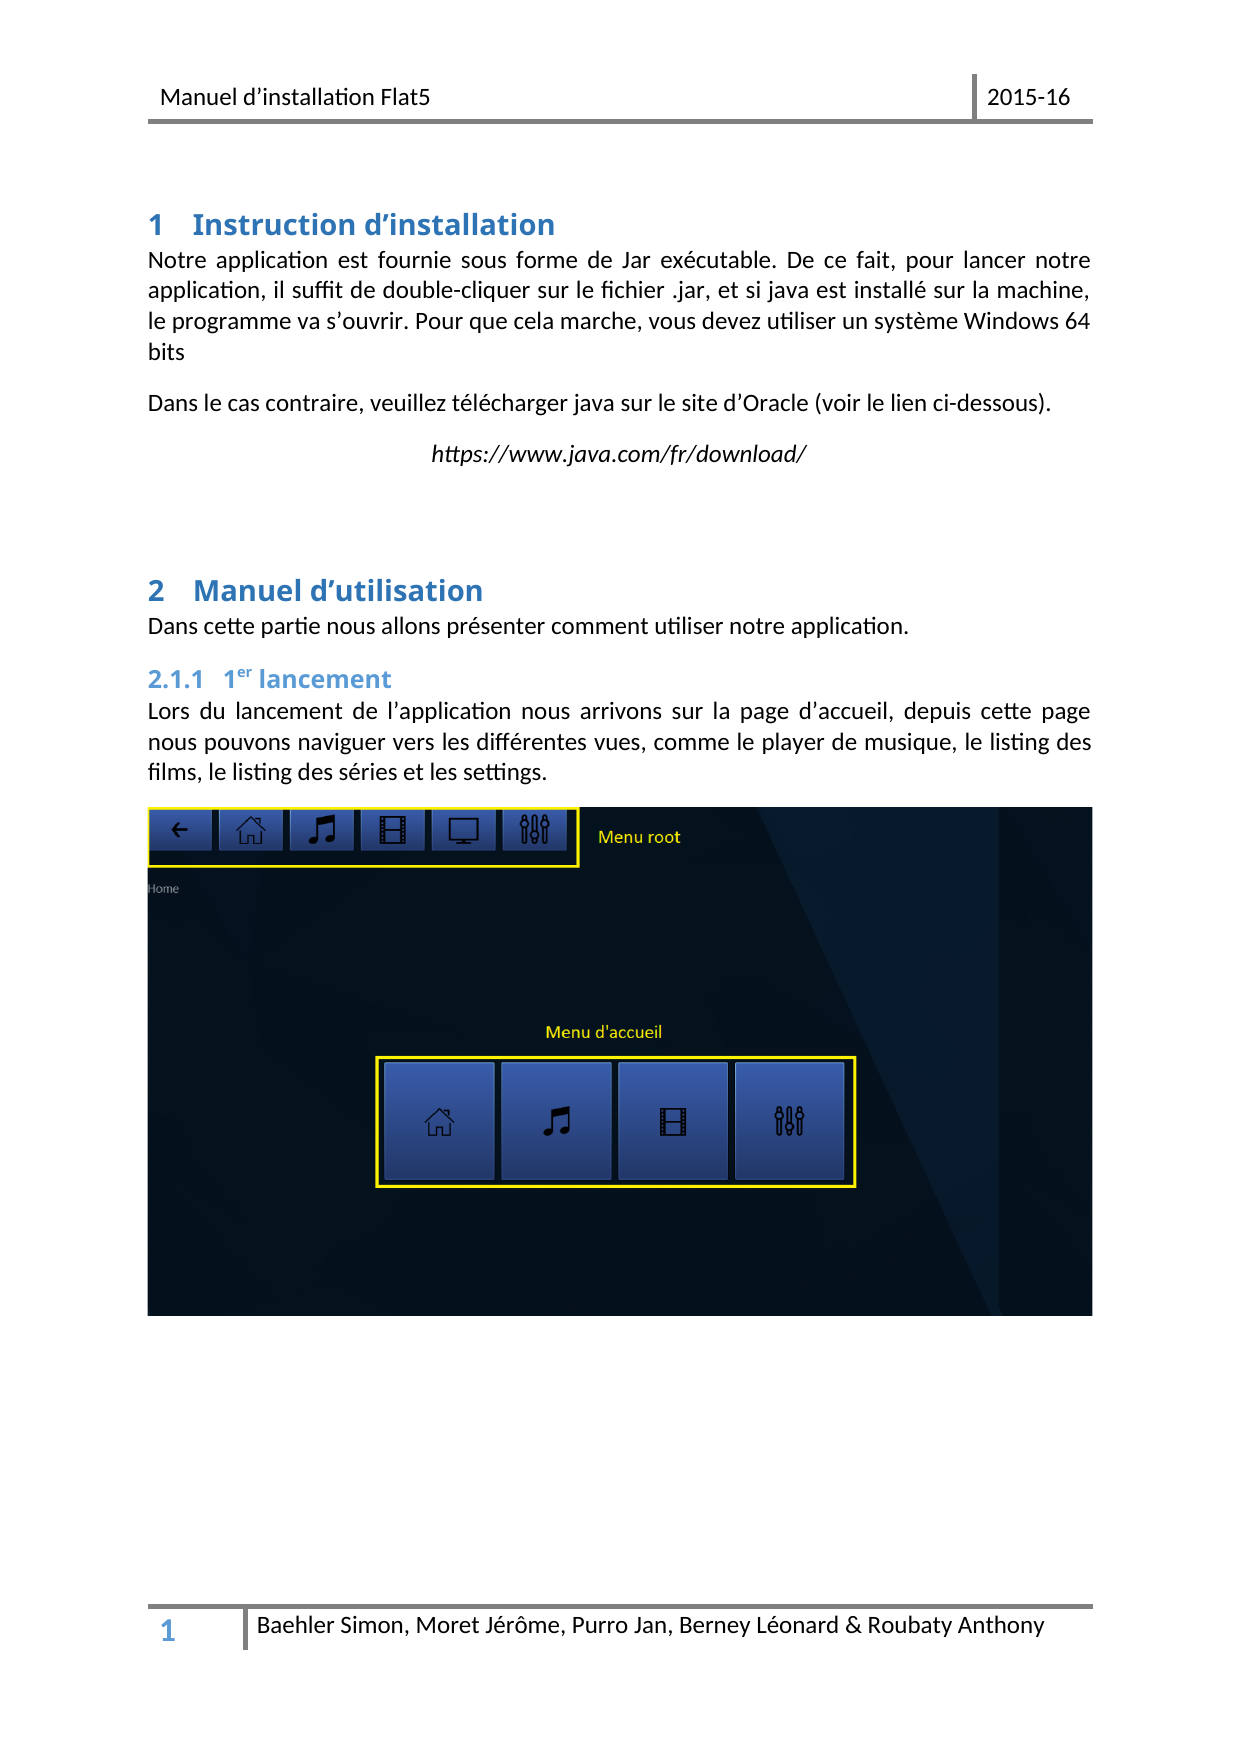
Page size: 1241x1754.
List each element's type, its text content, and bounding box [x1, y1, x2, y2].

text Notre application est fournie sous forme de Jar exécutable. De ce fait, pour lancer notre application, il suffit de double-cliquer sur le fichier .jar, et si java est installé sur la machine, le programme va s’ouvrir. Pour que cela marche, vous devez utiliser un système Windows 64 bits [148, 244, 1093, 366]
text https://www.java.com/fr/download/ [148, 438, 1093, 469]
subtitle Manuel d’utilisation [148, 570, 1093, 610]
subtitle 1er lancement [148, 661, 1093, 695]
text Dans cette partie nous allons présenter comment utiliser notre application. [148, 610, 1093, 641]
text Dans le cas contraire, veuillez télécharger java sur le site d’Oracle (voir le lien ci-dessous). [148, 387, 1093, 418]
picture [147, 807, 1093, 1316]
text Lors du lancement de l’application nous arrivons sur la page d’accueil, depuis cette page nous pouvons naviguer vers les différentes vues, comme le player de musique, le listing des films, le listing des séries et les settings. [148, 695, 1093, 787]
subtitle Instruction d’installation [148, 204, 1093, 244]
